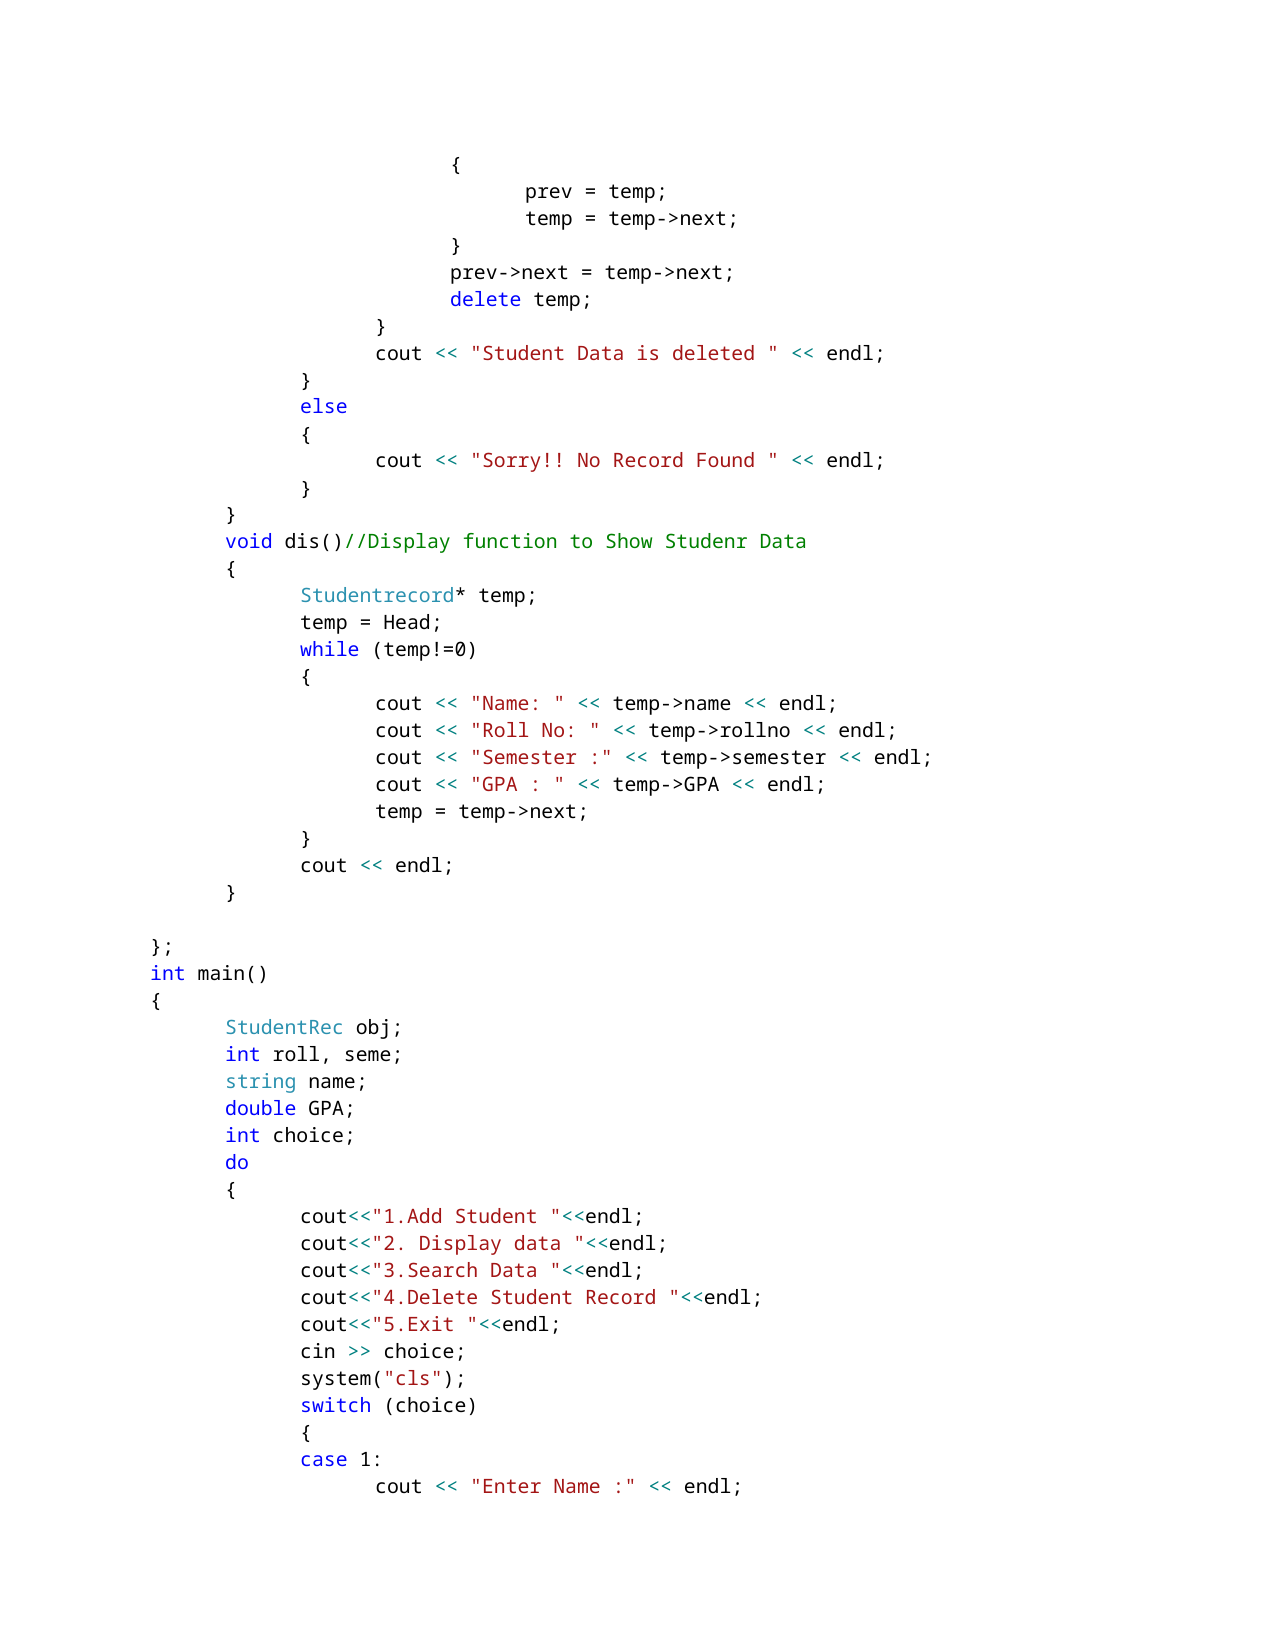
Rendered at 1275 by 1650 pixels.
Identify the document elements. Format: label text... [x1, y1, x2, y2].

text cin >> choice; [150, 1337, 1125, 1364]
text } [150, 474, 1125, 501]
text cout<<"4.Delete Student Record "<<endl; [150, 1283, 1125, 1310]
text prev = temp; [150, 177, 1125, 204]
text switch (choice) [150, 1391, 1125, 1418]
text } [150, 878, 1125, 905]
text case 1: [150, 1445, 1125, 1472]
text delete temp; [150, 285, 1125, 312]
text cout << "GPA : " << temp->GPA << endl; [150, 771, 1125, 797]
text double GPA; [150, 1094, 1125, 1121]
text { [150, 986, 1125, 1013]
text { [150, 420, 1125, 447]
text }; [150, 932, 1125, 959]
text temp = temp->next; [150, 204, 1125, 231]
text int choice; [150, 1121, 1125, 1148]
text } [150, 366, 1125, 393]
text cout << "Enter Name :" << endl; [150, 1472, 1125, 1499]
text system("cls"); [150, 1364, 1125, 1391]
text while (temp!=0) [150, 636, 1125, 663]
text StudentRec obj; [150, 1013, 1125, 1040]
text } [150, 824, 1125, 851]
text cout << "Semester :" << temp->semester << endl; [150, 743, 1125, 771]
text cout<<"2. Display data "<<endl; [150, 1229, 1125, 1256]
text int roll, seme; [150, 1040, 1125, 1067]
text cout << "Student Data is deleted " << endl; [150, 339, 1125, 366]
text temp = temp->next; [150, 797, 1125, 824]
text } [150, 501, 1125, 528]
text { [150, 663, 1125, 689]
text } [150, 312, 1125, 339]
text temp = Head; [150, 609, 1125, 636]
text cout << "Name: " << temp->name << endl; [150, 689, 1125, 717]
text int main() [150, 959, 1125, 986]
text cout<<"1.Add Student "<<endl; [150, 1202, 1125, 1229]
text else [150, 393, 1125, 420]
text cout<<"5.Exit "<<endl; [150, 1310, 1125, 1337]
text { [150, 1418, 1125, 1445]
text Studentrecord* temp; [150, 582, 1125, 609]
text void dis()//Display function to Show Studenr Data [150, 528, 1125, 555]
text cout << endl; [150, 851, 1125, 878]
text cout << "Roll No: " << temp->rollno << endl; [150, 717, 1125, 743]
text string name; [150, 1067, 1125, 1094]
text cout << "Sorry!! No Record Found " << endl; [150, 447, 1125, 474]
text { [150, 555, 1125, 582]
text cout<<"3.Search Data "<<endl; [150, 1256, 1125, 1283]
text do [150, 1148, 1125, 1175]
text { [150, 150, 1125, 177]
text { [150, 1175, 1125, 1202]
text prev->next = temp->next; [150, 258, 1125, 285]
text } [150, 231, 1125, 258]
